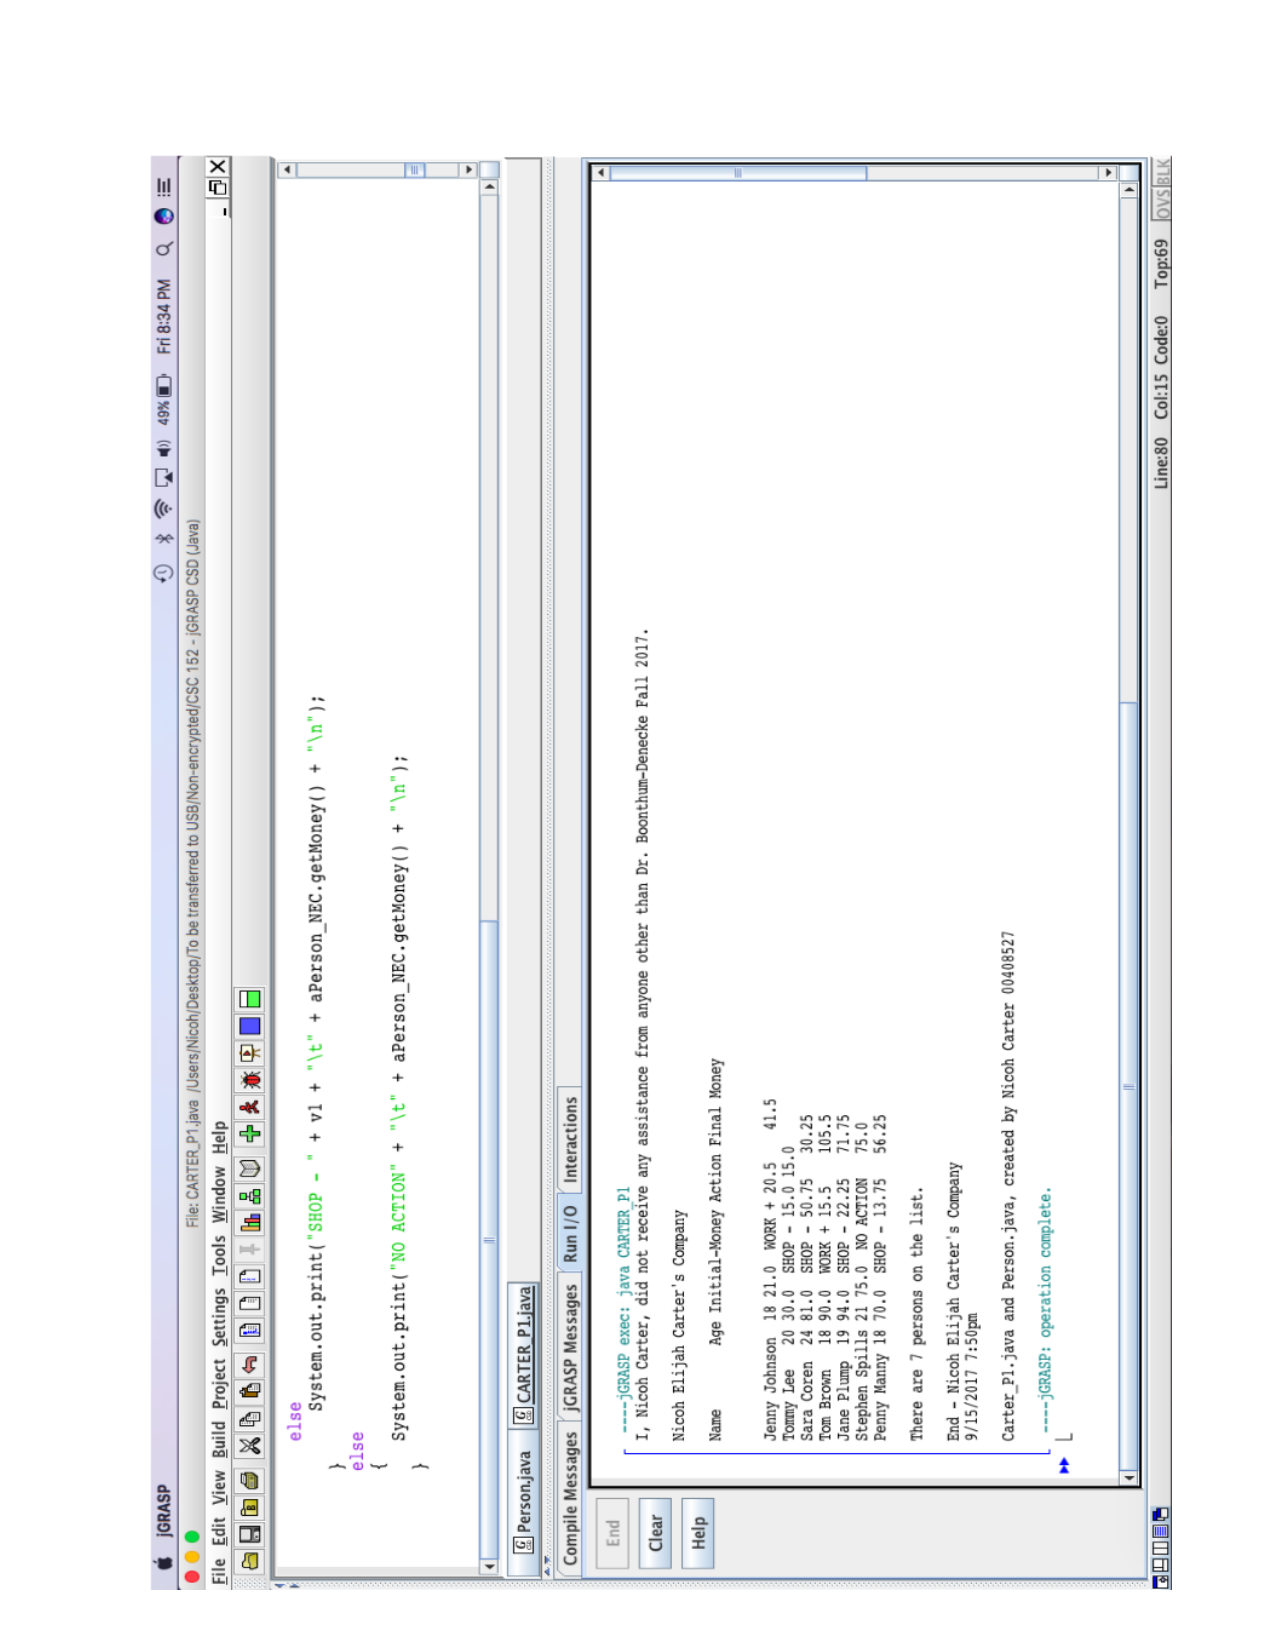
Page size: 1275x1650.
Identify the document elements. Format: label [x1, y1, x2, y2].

picture [152, 157, 1172, 1590]
